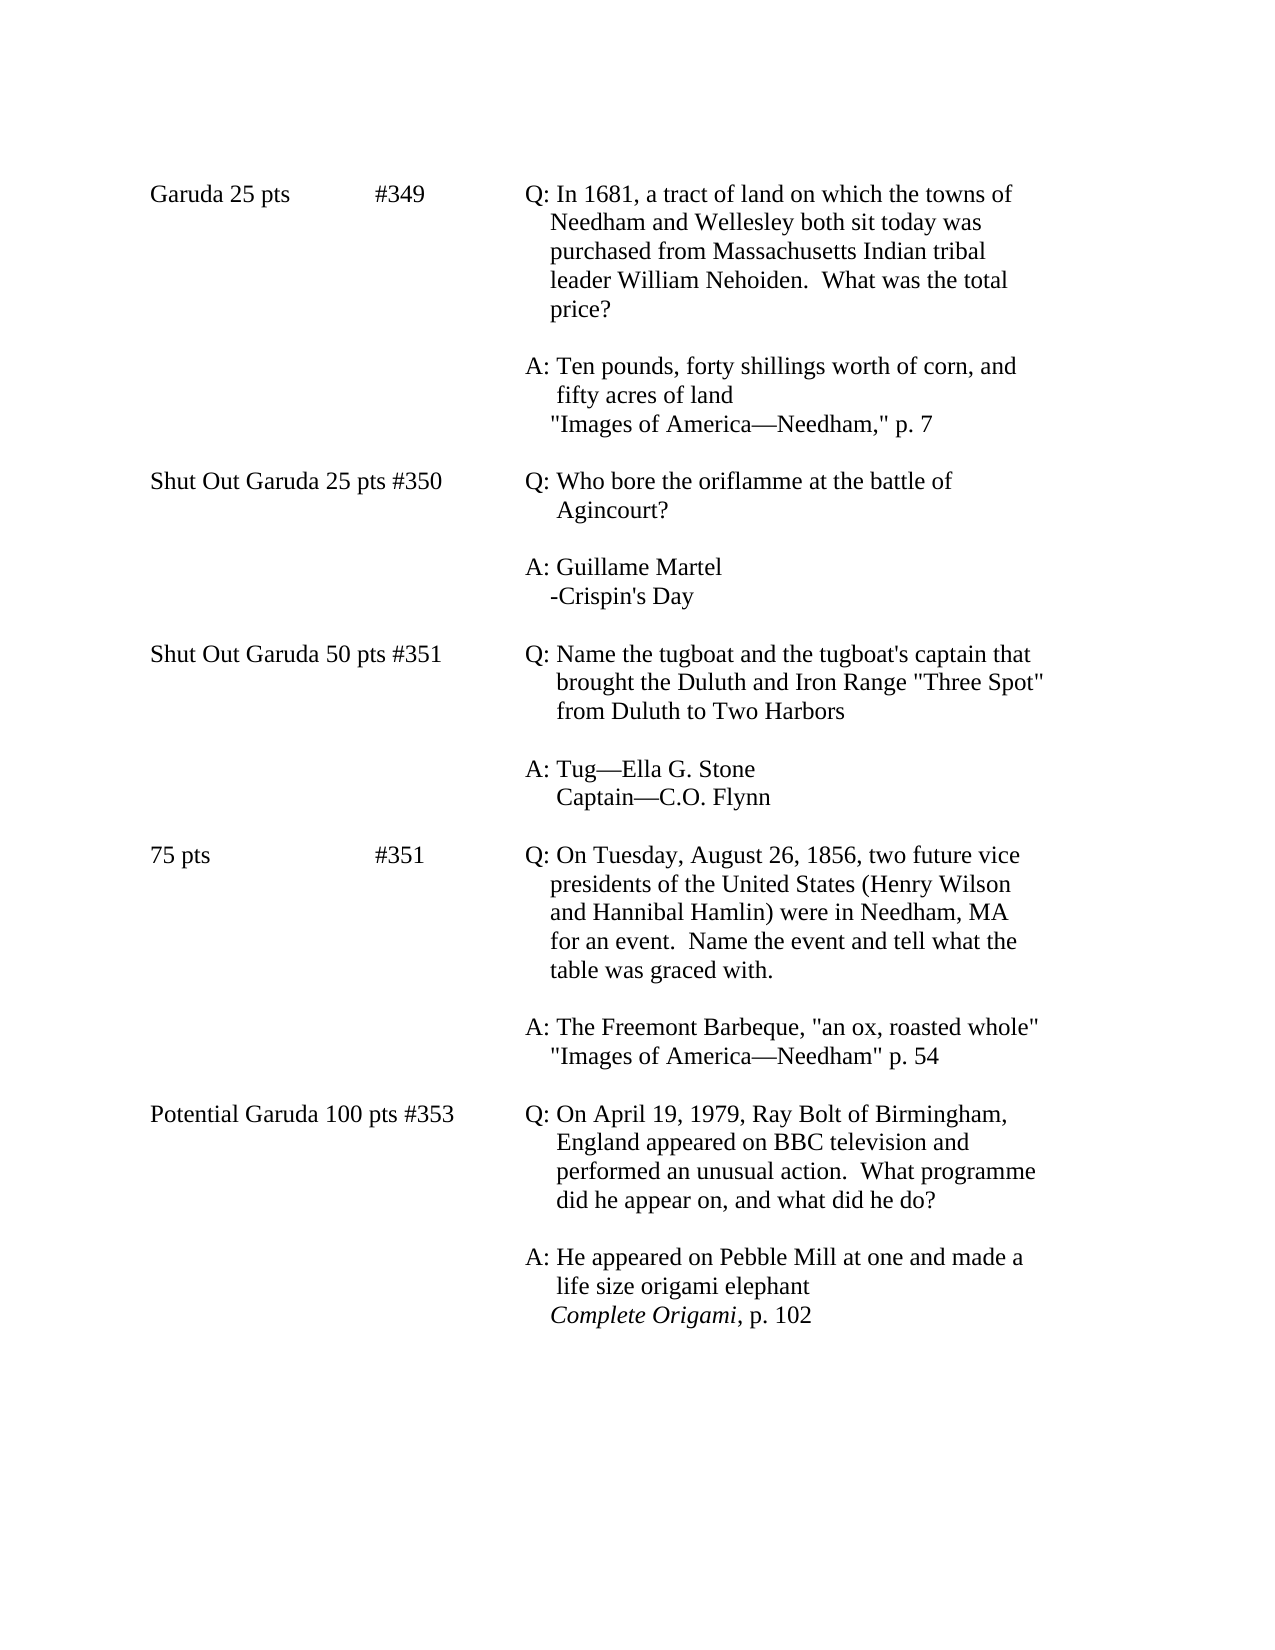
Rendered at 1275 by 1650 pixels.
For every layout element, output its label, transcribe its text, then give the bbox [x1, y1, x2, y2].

text and Hannibal Hamlin) were in Needham, MA [150, 897, 1125, 926]
text A: Tug—Ella G. Stone [150, 754, 1125, 782]
text fifty acres of land [150, 380, 1125, 409]
text A: Ten pounds, forty shillings worth of corn, and [150, 351, 1125, 380]
text "Images of America—Needham," p. 7 [150, 409, 1125, 437]
text -Crispin's Day [150, 581, 1125, 610]
text A: He appeared on Pebble Mill at one and made a [150, 1242, 1125, 1271]
text purchased from Massachusetts Indian tribal [150, 236, 1125, 265]
text Needham and Wellesley both sit today was [150, 207, 1125, 236]
text A: The Freemont Barbeque, "an ox, roasted whole" [150, 1012, 1125, 1041]
text brought the Duluth and Iron Range "Three Spot" [150, 667, 1125, 696]
text for an event. Name the event and tell what the [150, 926, 1125, 955]
text Shut Out Garuda 25 pts #350 Q: Who bore the oriflamme at the battle of [150, 466, 1125, 495]
text "Images of America—Needham" p. 54 [150, 1041, 1125, 1070]
text table was graced with. [150, 955, 1125, 984]
text did he appear on, and what did he do? [150, 1185, 1125, 1214]
text price? [150, 294, 1125, 322]
text England appeared on BBC television and [150, 1127, 1125, 1156]
text Shut Out Garuda 50 pts #351 Q: Name the tugboat and the tugboat's captain that [150, 639, 1125, 667]
text Agincourt? [150, 495, 1125, 524]
text performed an unusual action. What programme [150, 1156, 1125, 1185]
text Garuda 25 pts #349 Q: In 1681, a tract of land on which the towns of [150, 179, 1125, 207]
text presidents of the United States (Henry Wilson [150, 869, 1125, 897]
text from Duluth to Two Harbors [150, 696, 1125, 725]
text Captain—C.O. Flynn [150, 782, 1125, 811]
text leader William Nehoiden. What was the total [150, 265, 1125, 294]
text Complete Origami, p. 102 [150, 1300, 1125, 1329]
text life size origami elephant [150, 1271, 1125, 1300]
text A: Guillame Martel [150, 552, 1125, 581]
text Potential Garuda 100 pts #353 Q: On April 19, 1979, Ray Bolt of Birmingham, [150, 1099, 1125, 1127]
text 75 pts #351 Q: On Tuesday, August 26, 1856, two future vice [150, 840, 1125, 869]
